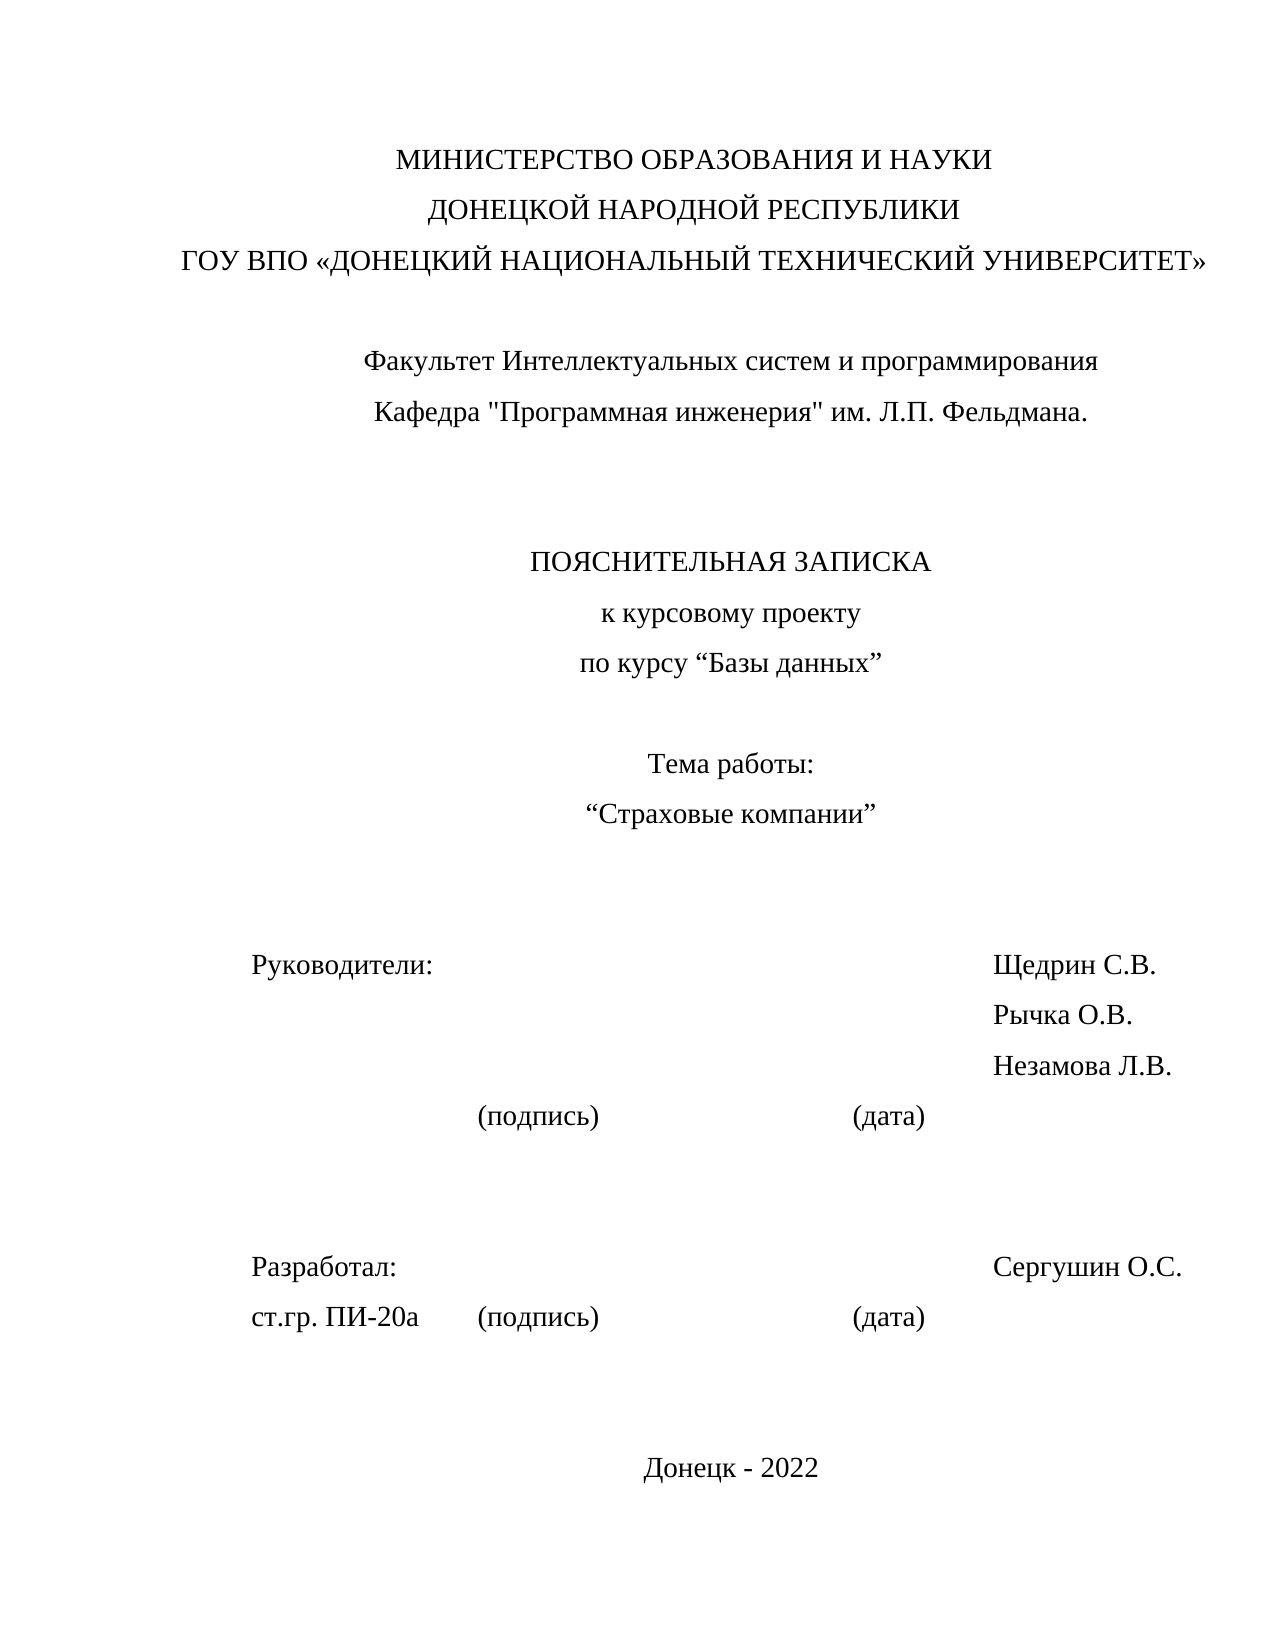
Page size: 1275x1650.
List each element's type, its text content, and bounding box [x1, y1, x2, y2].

text ДОНЕЦКОЙ НАРОДНОЙ РЕСПУБЛИКИ [177, 192, 1211, 226]
text “Страховые компании” [177, 796, 1211, 830]
text ст.гр. ПИ-20а (подпись) (дата) [177, 1299, 1211, 1333]
text Факультет Интеллектуальных систем и программирования [177, 343, 1211, 377]
text по курсу “Базы данных” [177, 645, 1211, 679]
text Незамова Л.В. [177, 1048, 1211, 1081]
text Рычка О.В. [177, 997, 1211, 1031]
text Разработал: Сергушин О.С. [177, 1249, 1211, 1282]
text ПОЯСНИТЕЛЬНАЯ ЗАПИСКА [177, 544, 1211, 578]
text к курсовому проекту [177, 595, 1211, 628]
text Кафедра "Программная инженерия" им. Л.П. Фельдмана. [177, 394, 1211, 427]
text ГОУ ВПО «ДОНЕЦКИЙ НАЦИОНАЛЬНЫЙ ТЕХНИЧЕСКИЙ УНИВЕРСИТЕТ» [177, 243, 1211, 276]
text Донецк - 2022 [177, 1450, 1211, 1484]
text Тема работы: [177, 746, 1211, 779]
text Руководители: Щедрин С.В. [177, 947, 1211, 981]
text МИНИСТЕРСТВО ОБРАЗОВАНИЯ И НАУКИ [177, 142, 1211, 176]
text (подпись) (дата) [177, 1098, 1211, 1132]
